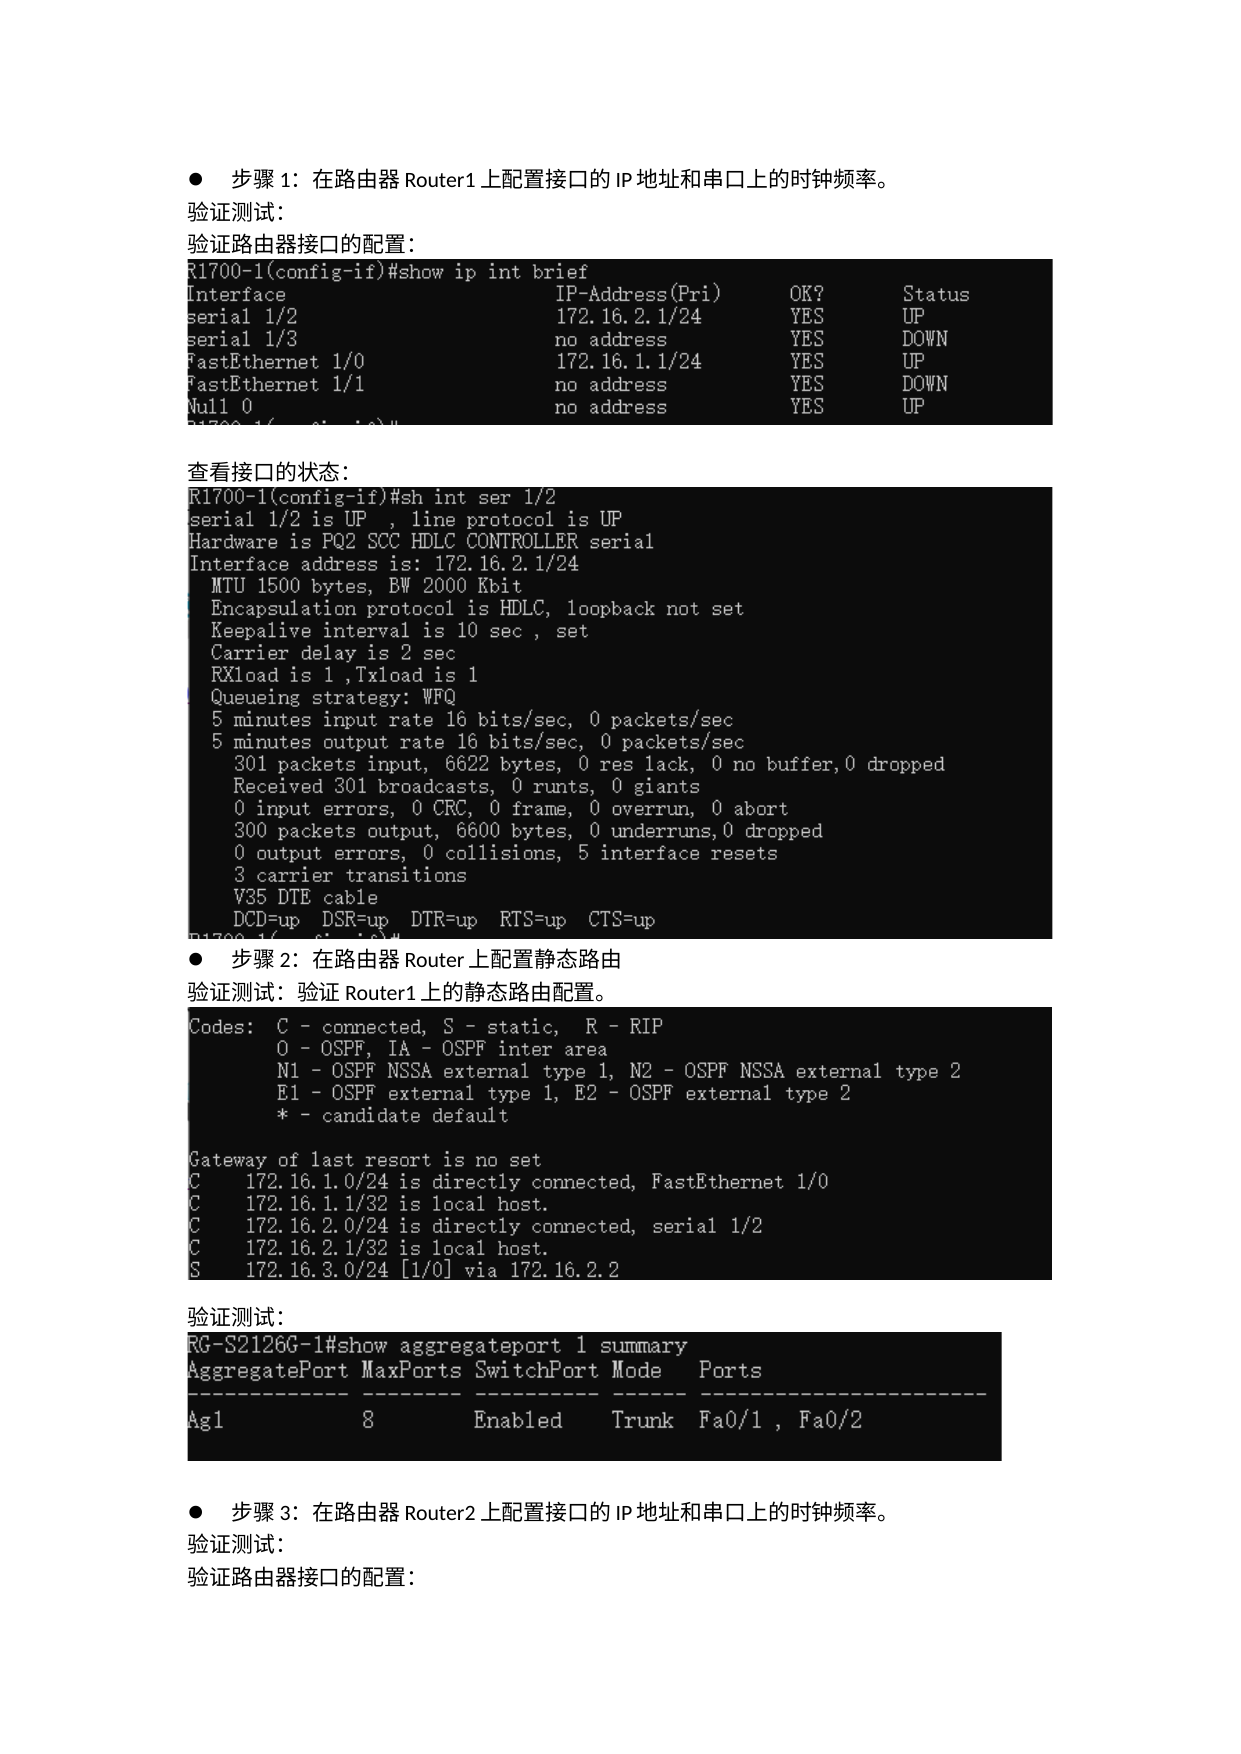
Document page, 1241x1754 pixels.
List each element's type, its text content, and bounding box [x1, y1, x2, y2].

picture [187, 1007, 1052, 1280]
text 验证测试：验证Router1上的静态路由配置。 [187, 974, 1053, 1007]
text 验证路由器接口的配置： [187, 1559, 1053, 1592]
picture [187, 1332, 1002, 1461]
picture [187, 259, 1053, 425]
picture [187, 487, 1053, 939]
list 步骤2：在路由器Router上配置静态路由 [187, 942, 1053, 974]
text 验证路由器接口的配置： [187, 227, 1053, 259]
text 查看接口的状态： [187, 454, 1053, 487]
list 步骤1：在路由器Router1上配置接口的IP地址和串口上的时钟频率。 [187, 162, 1053, 194]
text 验证测试： [187, 194, 1053, 227]
text 验证测试： [187, 1527, 1053, 1559]
list 步骤3：在路由器Router2上配置接口的IP地址和串口上的时钟频率。 [187, 1494, 1053, 1527]
